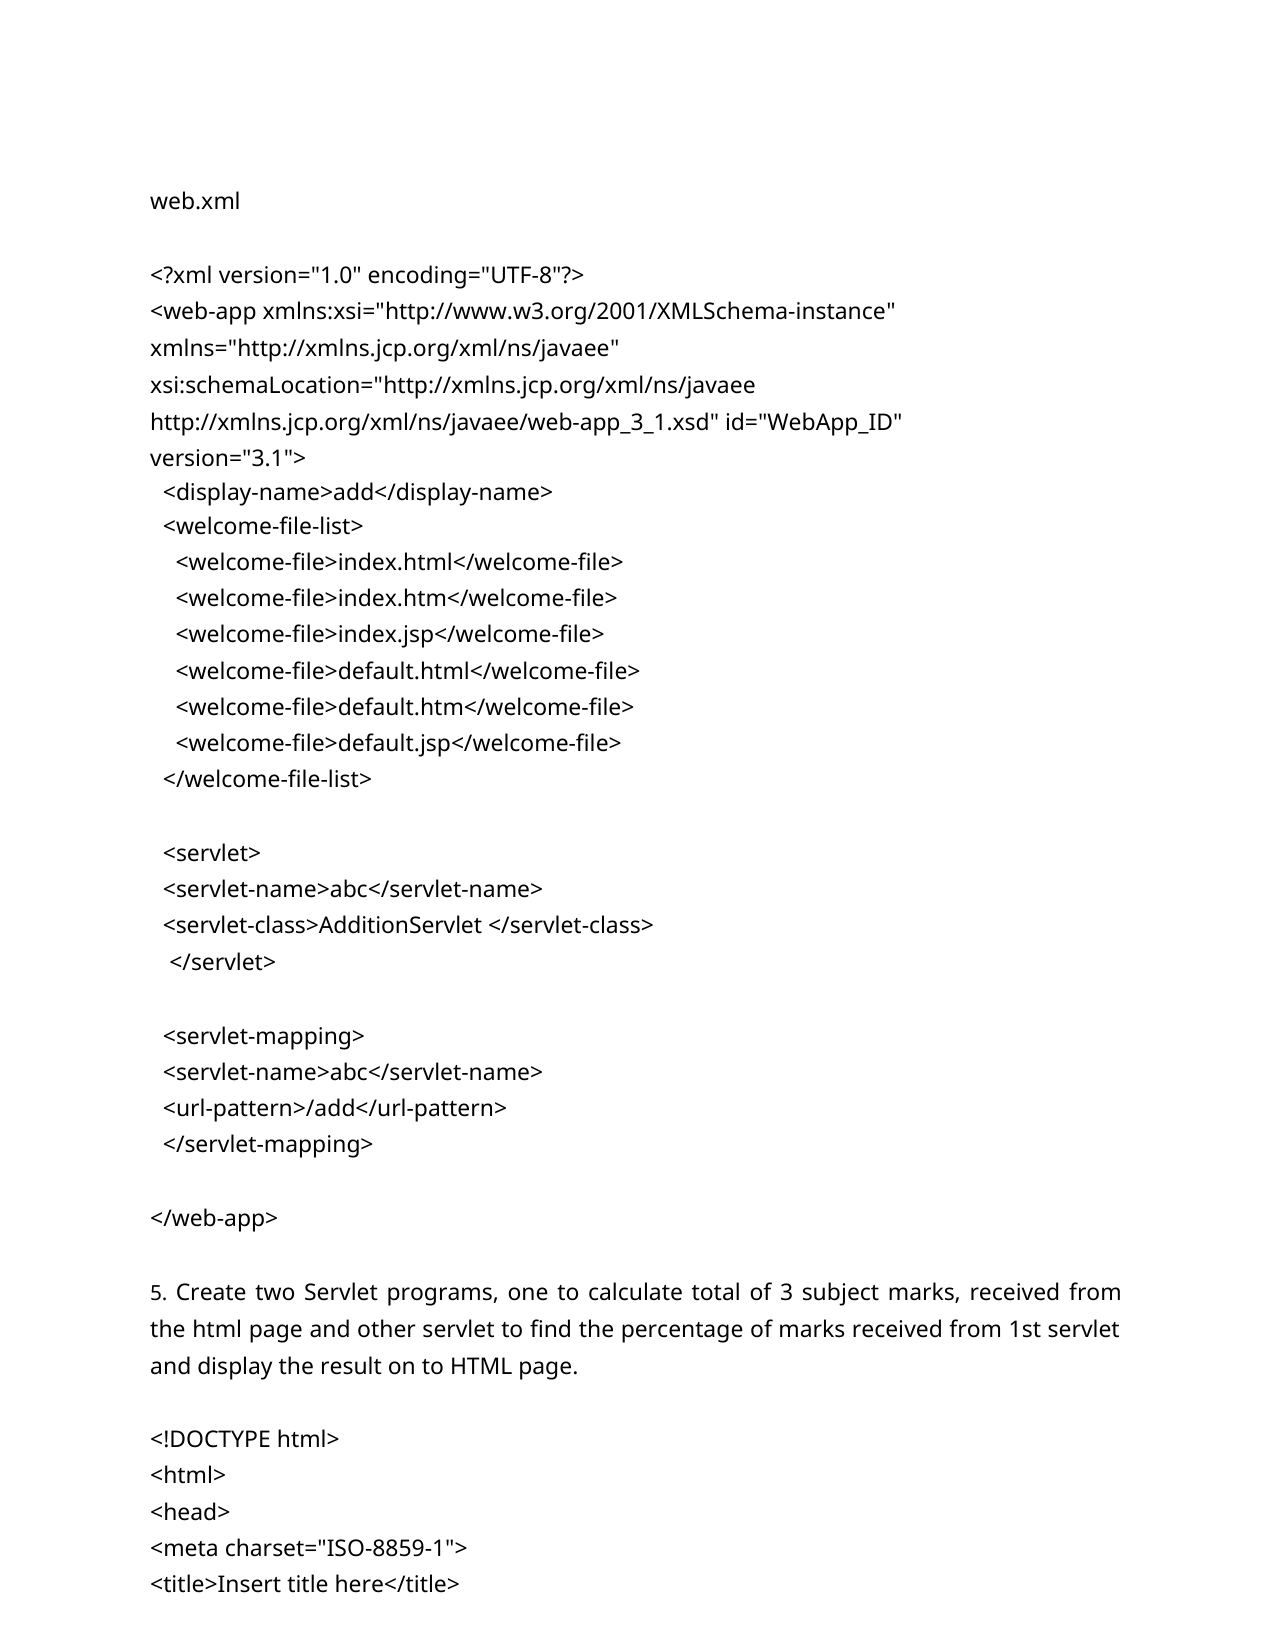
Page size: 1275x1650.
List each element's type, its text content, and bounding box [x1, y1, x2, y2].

text <welcome-file>index.htm</welcome-file> [175, 582, 1133, 613]
text <welcome-file>default.html</welcome-file> [175, 654, 1133, 686]
text <welcome-file>index.html</welcome-file> [175, 546, 1133, 577]
text </servlet-mapping> [163, 1128, 1133, 1159]
text </welcome-file-list> [163, 763, 1133, 794]
text <?xml version="1.0" encoding="UTF-8"?> [150, 259, 1133, 290]
text web.xml [150, 184, 1133, 216]
text <servlet-mapping> [163, 1019, 1133, 1051]
text <welcome-file-list> [163, 510, 1133, 541]
text </web-app> [150, 1202, 1133, 1233]
text <welcome-file>default.htm</welcome-file> [175, 691, 1133, 722]
text <servlet-class>AdditionServlet </servlet-class> [163, 909, 1133, 941]
text <head> [150, 1496, 1133, 1527]
text <servlet-name>abc</servlet-name> [163, 873, 1133, 904]
text <html> [150, 1459, 1133, 1491]
text <servlet-name>abc</servlet-name> [163, 1056, 1133, 1087]
list Create two Servlet programs, one to calculate total of 3 subject marks, received from the html page and other servlet to find the percentage of marks received from 1st servlet and display the result on to HTML page. [150, 1276, 1121, 1381]
text <web-app xmlns:xsi="http://www.w3.org/2001/XMLSchema-instance" xmlns="http://xmlns.jcp.org/xml/ns/javaee" xsi:schemaLocation="http://xmlns.jcp.org/xml/ns/javaee http://xmlns.jcp.org/xml/ns/javaee/web-app_3_1.xsd" id="WebApp_ID" version="3.1"> [150, 295, 1016, 473]
text <url-pattern>/add</url-pattern> [163, 1092, 1133, 1123]
text <meta charset="ISO-8859-1"> [150, 1532, 1133, 1563]
text <servlet> [163, 837, 1133, 868]
text <welcome-file>index.jsp</welcome-file> [175, 618, 1133, 650]
text <!DOCTYPE html> [150, 1423, 1133, 1454]
text <welcome-file>default.jsp</welcome-file> [175, 727, 1133, 758]
text <title>Insert title here</title> [150, 1568, 1133, 1599]
text </servlet> [169, 946, 1133, 977]
text <display-name>add</display-name> [163, 479, 1133, 505]
